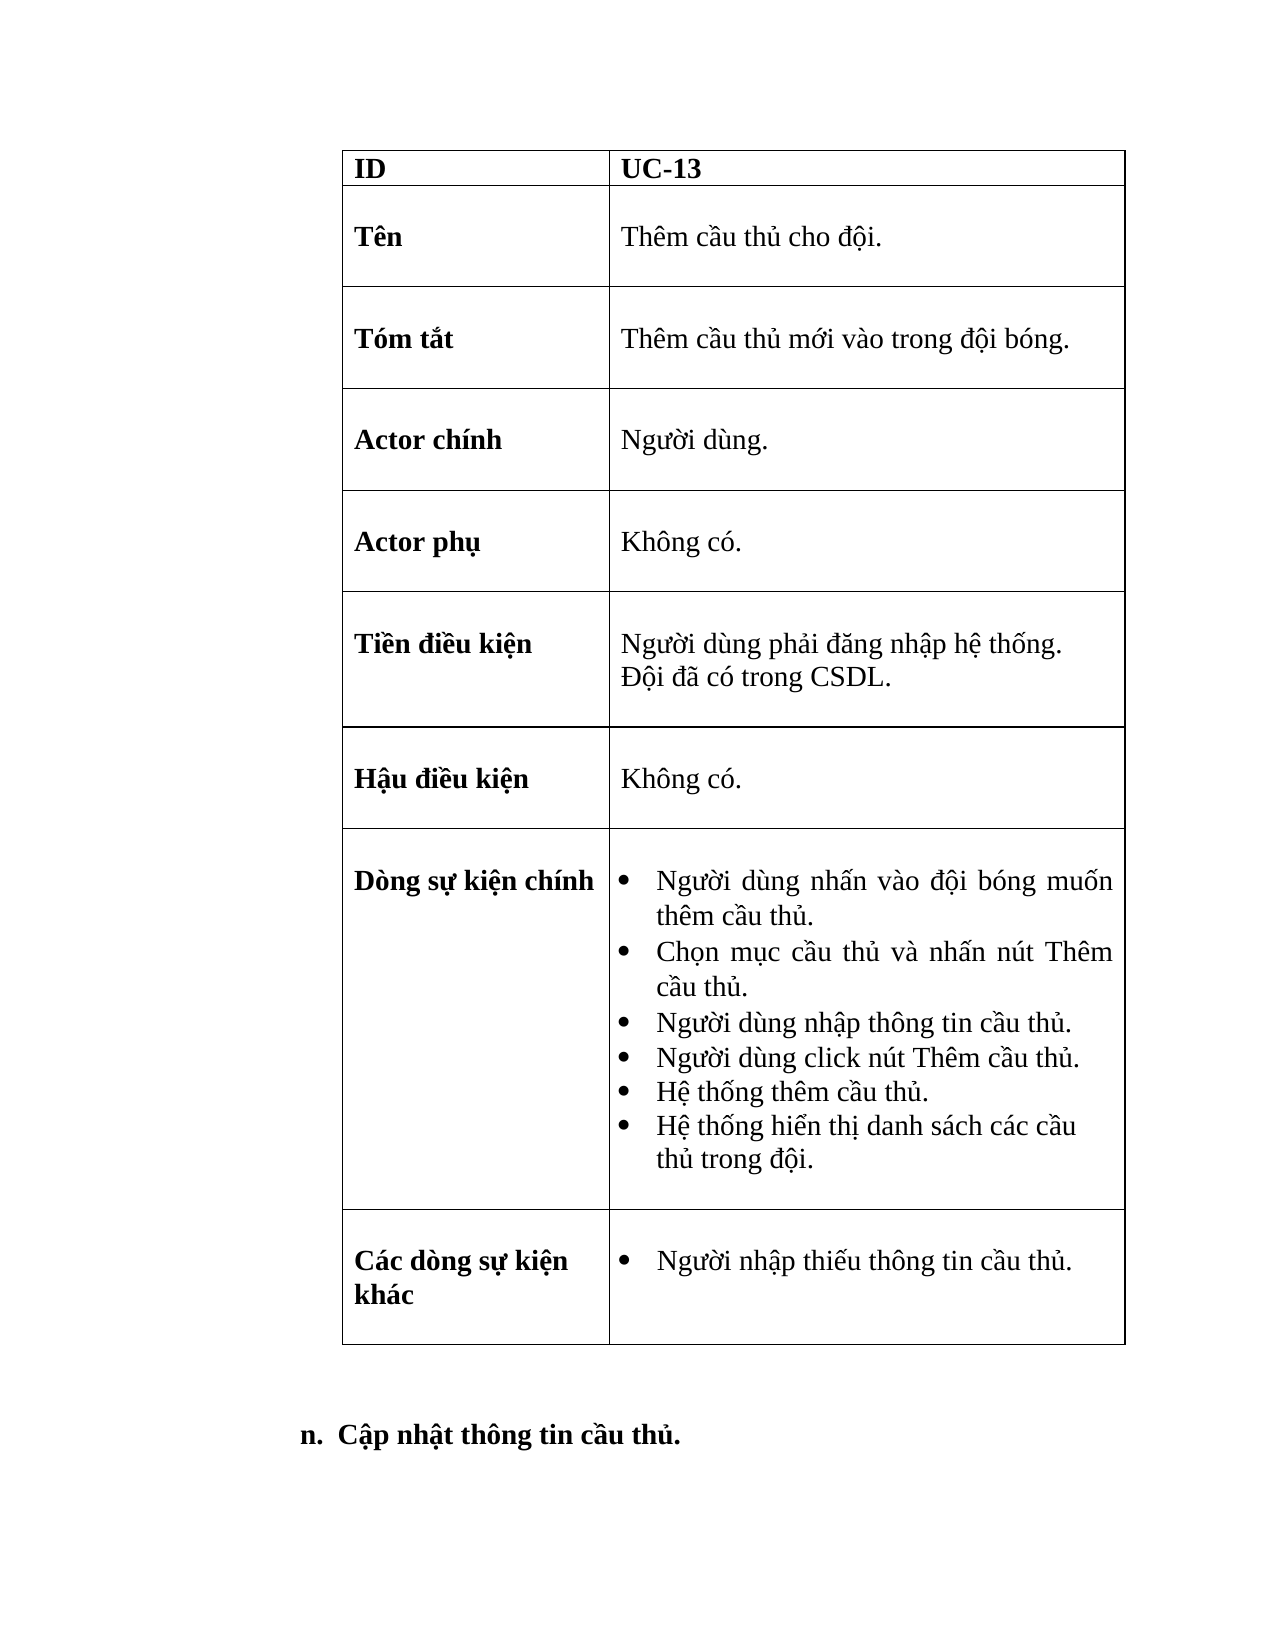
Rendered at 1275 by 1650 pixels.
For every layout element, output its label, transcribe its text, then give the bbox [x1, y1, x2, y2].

table_cell Người dùng phải đăng nhập hệ thống. Đội đã có trong CSDL. [610, 592, 1124, 726]
table_cell Các dòng sự kiện khác [343, 1210, 609, 1344]
table_cell Dòng sự kiện chính [343, 829, 609, 1209]
table_cell Actor phụ [343, 491, 609, 591]
table_cell Tóm tắt [343, 287, 609, 388]
table_cell Thêm cầu thủ cho đội. [610, 186, 1124, 286]
table_header UC-13 [610, 151, 1124, 184]
table_header ID [343, 151, 609, 184]
table_cell Người dùng nhấn vào đội bóng muốn thêm cầu thủ. Chọn mục cầu thủ và nhấn nút Thêm cầu thủ. Người dùng nhập thông tin cầu thủ. Người dùng click nút Thêm cầu thủ. Hệ thống thêm cầu thủ. Hệ thống hiển thị danh sách các cầu thủ trong đội. [610, 829, 1124, 1209]
table_cell Người nhập thiếu thông tin cầu thủ. [610, 1210, 1124, 1344]
table_cell Không có. [610, 491, 1124, 591]
table_cell Actor chính [343, 389, 609, 489]
table_cell Người dùng. [610, 389, 1124, 489]
table_cell Không có. [610, 728, 1124, 828]
list Cập nhật thông tin cầu thủ. [300, 1417, 1125, 1451]
table_cell Tên [343, 186, 609, 286]
table_cell Tiền điều kiện [343, 592, 609, 726]
table_cell Thêm cầu thủ mới vào trong đội bóng. [610, 287, 1124, 388]
table_cell Hậu điều kiện [343, 728, 609, 828]
